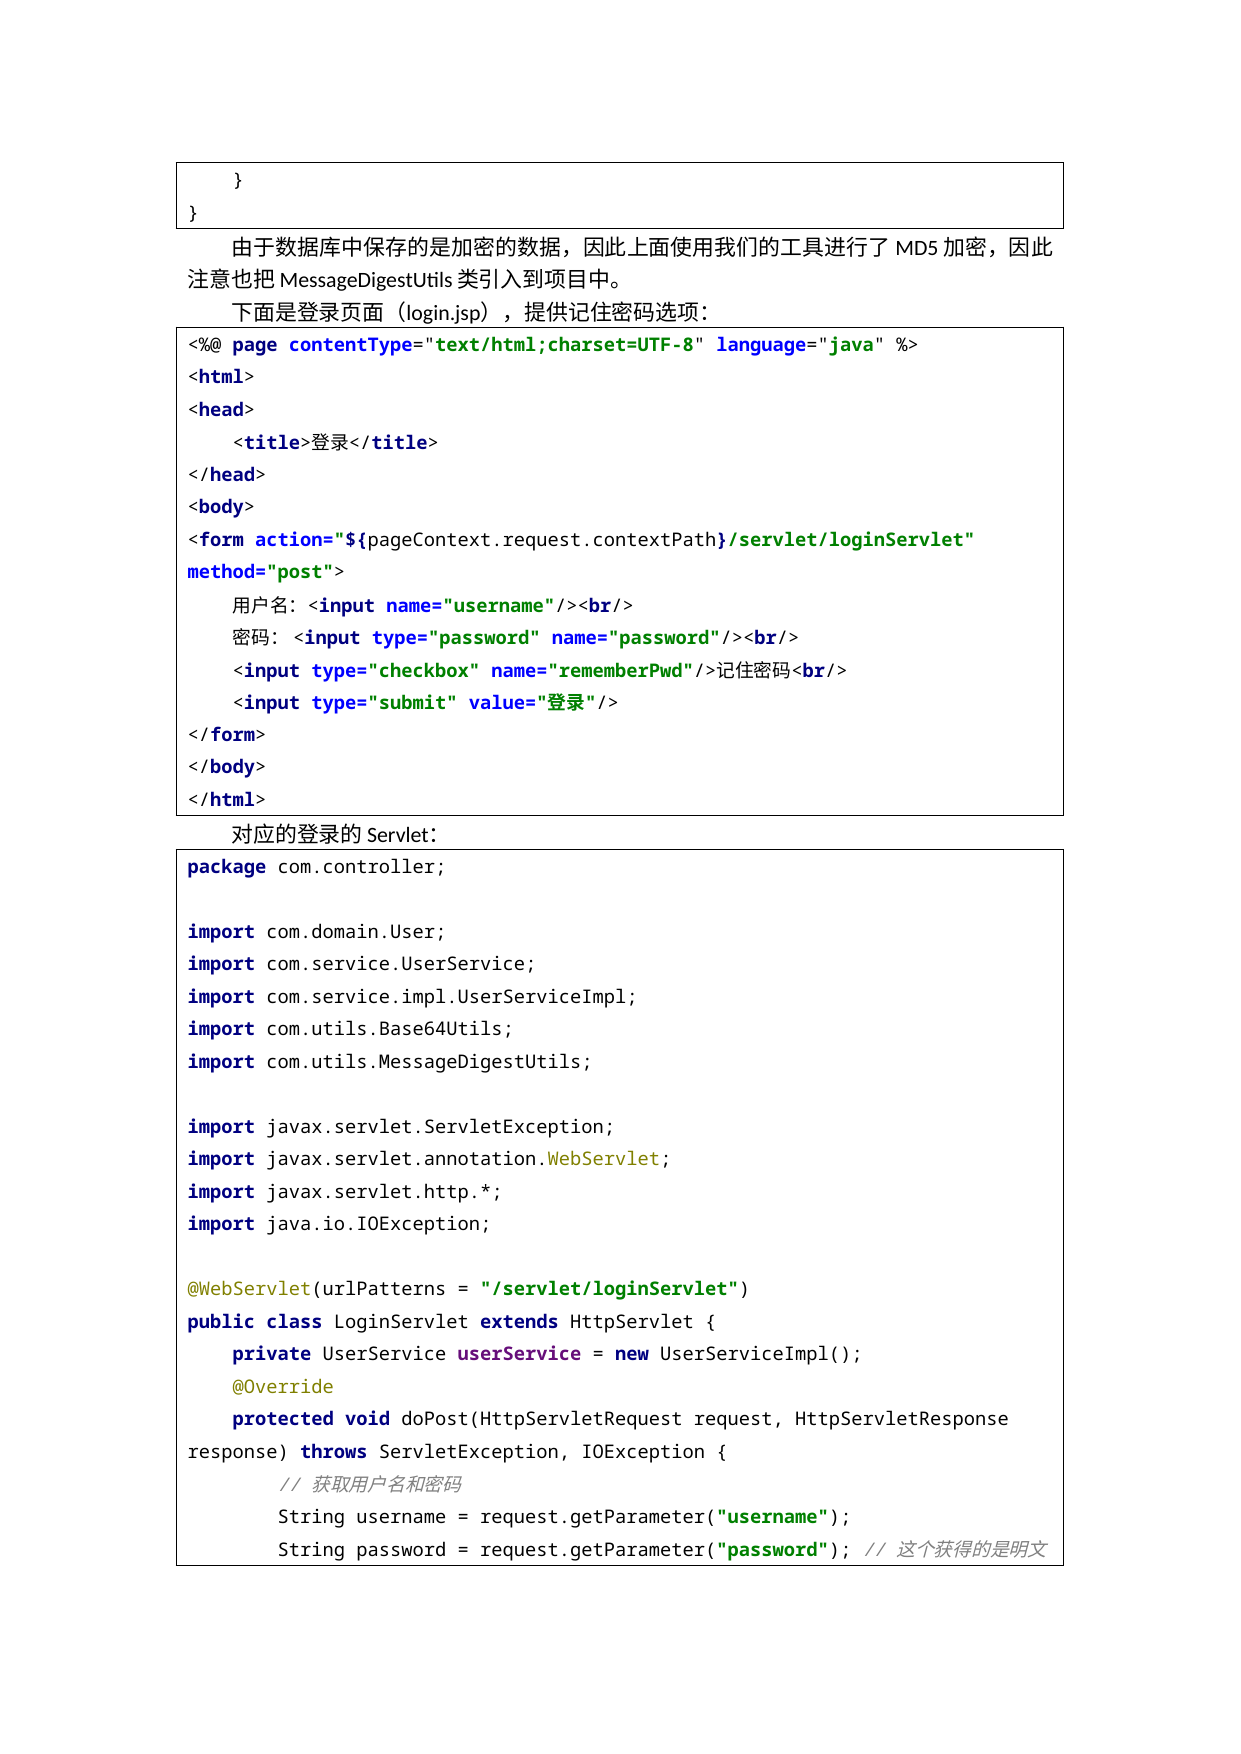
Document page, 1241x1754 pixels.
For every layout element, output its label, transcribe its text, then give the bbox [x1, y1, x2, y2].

text 下面是登录页面（login.jsp），提供记住密码选项： [187, 294, 1053, 327]
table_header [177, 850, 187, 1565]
text 由于数据库中保存的是加密的数据，因此上面使用我们的工具进行了MD5加密，因此注意也把MessageDigestUtils类引入到项目中。 [187, 229, 1053, 294]
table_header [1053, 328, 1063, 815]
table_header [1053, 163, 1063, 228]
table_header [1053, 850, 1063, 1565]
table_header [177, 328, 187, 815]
text 对应的登录的Servlet： [187, 816, 1053, 849]
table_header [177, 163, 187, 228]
